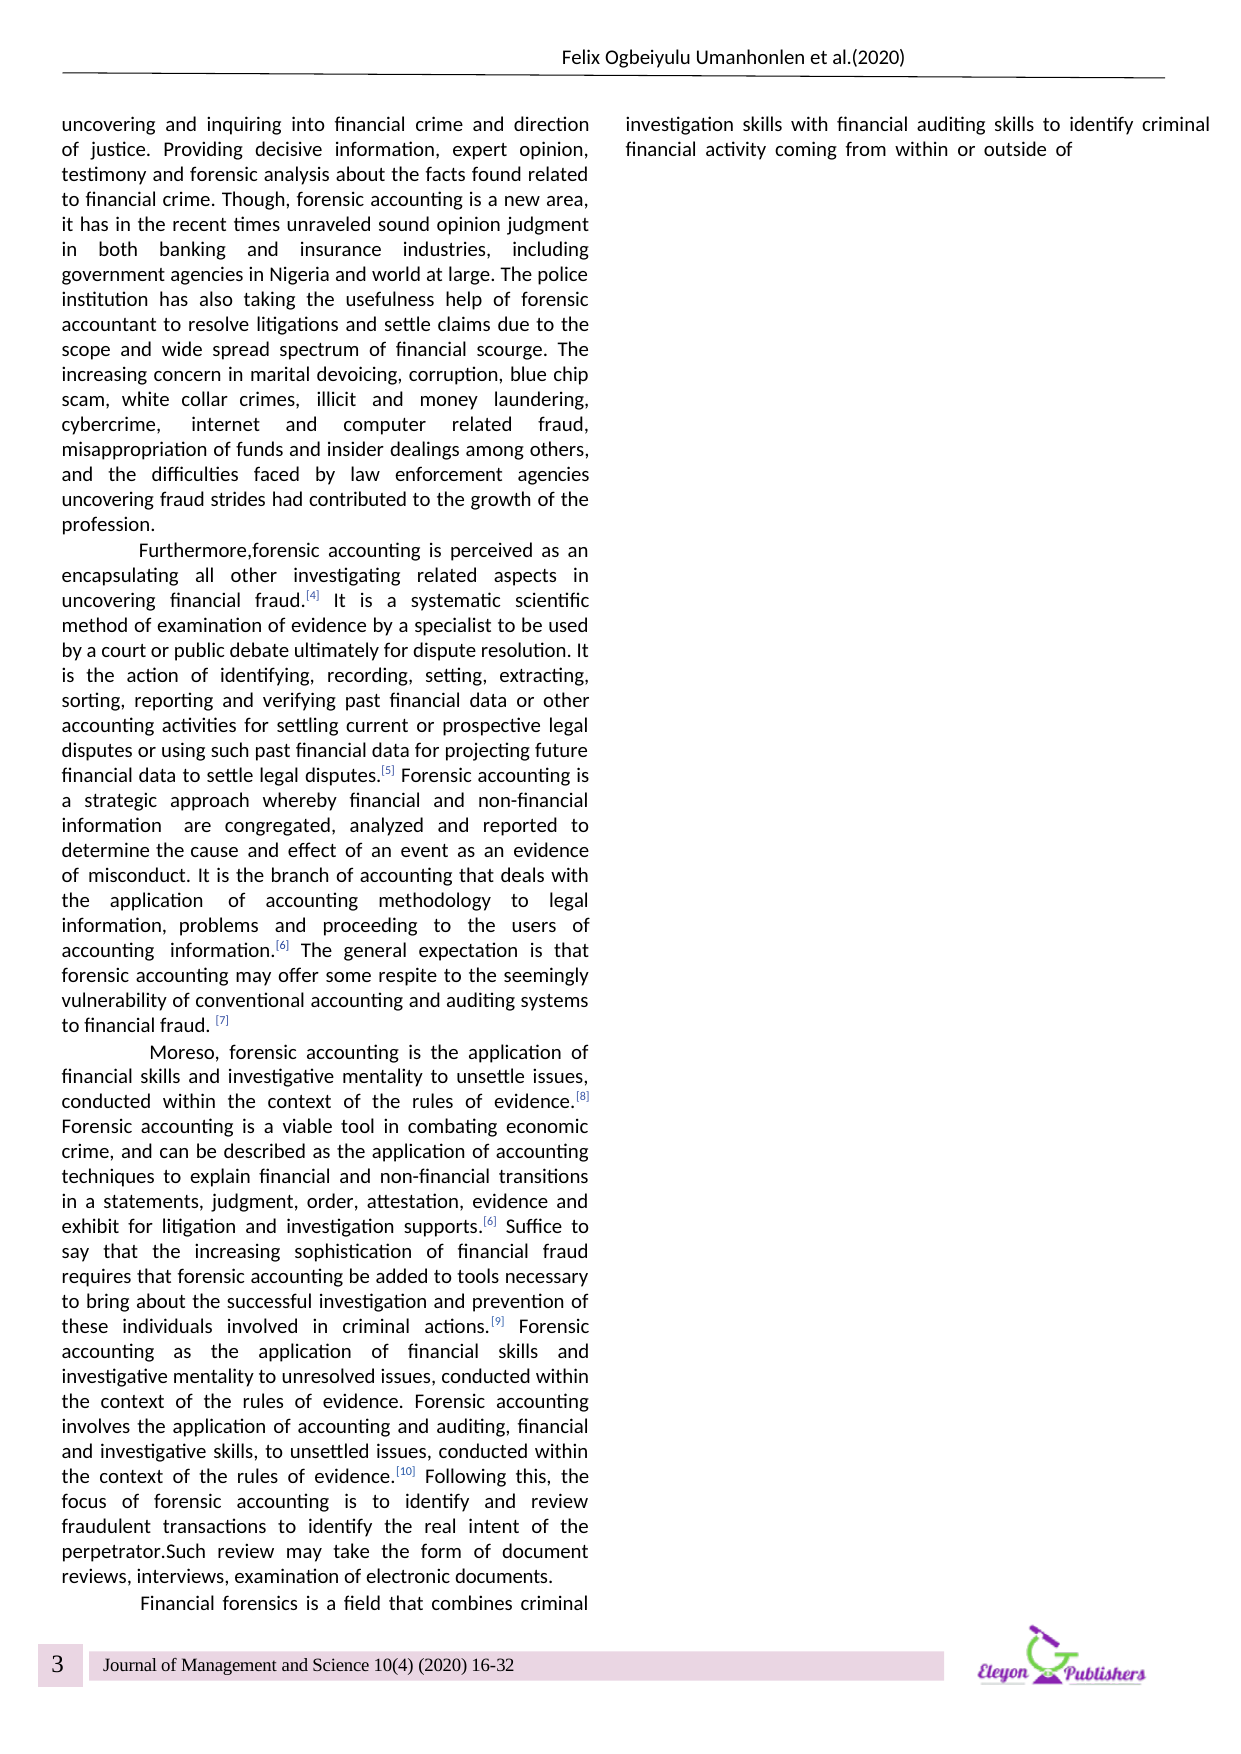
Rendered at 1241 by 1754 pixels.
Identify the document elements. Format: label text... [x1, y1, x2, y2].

text Moreso, forensic accounting is the application of financial skills and investigative mentality to unsettle issues, conducted within the context of the rules of evidence.[8] Forensic accounting is a viable tool in combating economic crime, and can be described as the application of accounting techniques to explain financial and non-financial transitions in a statements, judgment, order, attestation, evidence and exhibit for litigation and investigation supports.[6] Suffice to say that the increasing sophistication of financial fraud requires that forensic accounting be added to tools necessary to bring about the successful investigation and prevention of these individuals involved in criminal actions.[9] Forensic accounting as the application of financial skills and investigative mentality to unresolved issues, conducted within the context of the rules of evidence. Forensic accounting involves the application of accounting and auditing, financial and investigative skills, to unsettled issues, conducted within the context of the rules of evidence.[10] Following this, the focus of forensic accounting is to identify and review fraudulent transactions to identify the real intent of the perpetrator.Such review may take the form of document reviews, interviews, examination of electronic documents. [61, 1039, 589, 1589]
text uncovering and inquiring into financial crime and direction of justice. Providing decisive information, expert opinion, testimony and forensic analysis about the facts found related to financial crime. Though, forensic accounting is a new area, it has in the recent times unraveled sound opinion judgment in both banking and insurance industries, including government agencies in Nigeria and world at large. The police institution has also taking the usefulness help of forensic accountant to resolve litigations and settle claims due to the scope and wide spread spectrum of financial scourge. The increasing concern in marital devoicing, corruption, blue chip scam, white collar crimes, illicit and money laundering, cybercrime, internet and computer related fraud, misappropriation of funds and insider dealings among others, and the difficulties faced by law enforcement agencies uncovering fraud strides had contributed to the growth of the profession. [61, 112, 589, 537]
text Furthermore,forensic accounting is perceived as an encapsulating all other investigating related aspects in uncovering financial fraud.[4] It is a systematic scientific method of examination of evidence by a specialist to be used by a court or public debate ultimately for dispute resolution. It is the action of identifying, recording, setting, extracting, sorting, reporting and verifying past financial data or other accounting activities for settling current or prospective legal disputes or using such past financial data for projecting future financial data to settle legal disputes.[5] Forensic accounting is a strategic approach whereby financial and non-financial information are congregated, analyzed and reported to determine the cause and effect of an event as an evidence of misconduct. It is the branch of accounting that deals with the application of accounting methodology to legal information, problems and proceeding to the users of accounting information.[6] The general expectation is that forensic accounting may offer some respite to the seemingly vulnerability of conventional accounting and auditing systems to financial fraud. [7] [61, 538, 589, 1038]
text Financial forensics is a field that combines criminal investigation skills with financial auditing skills to identify criminal financial activity coming from within or outside of [61, 1591, 589, 1616]
text Financial forensics is a field that combines criminal investigation skills with financial auditing skills to identify criminal financial activity coming from within or outside of [625, 112, 1211, 162]
picture [947, 1624, 1176, 1687]
